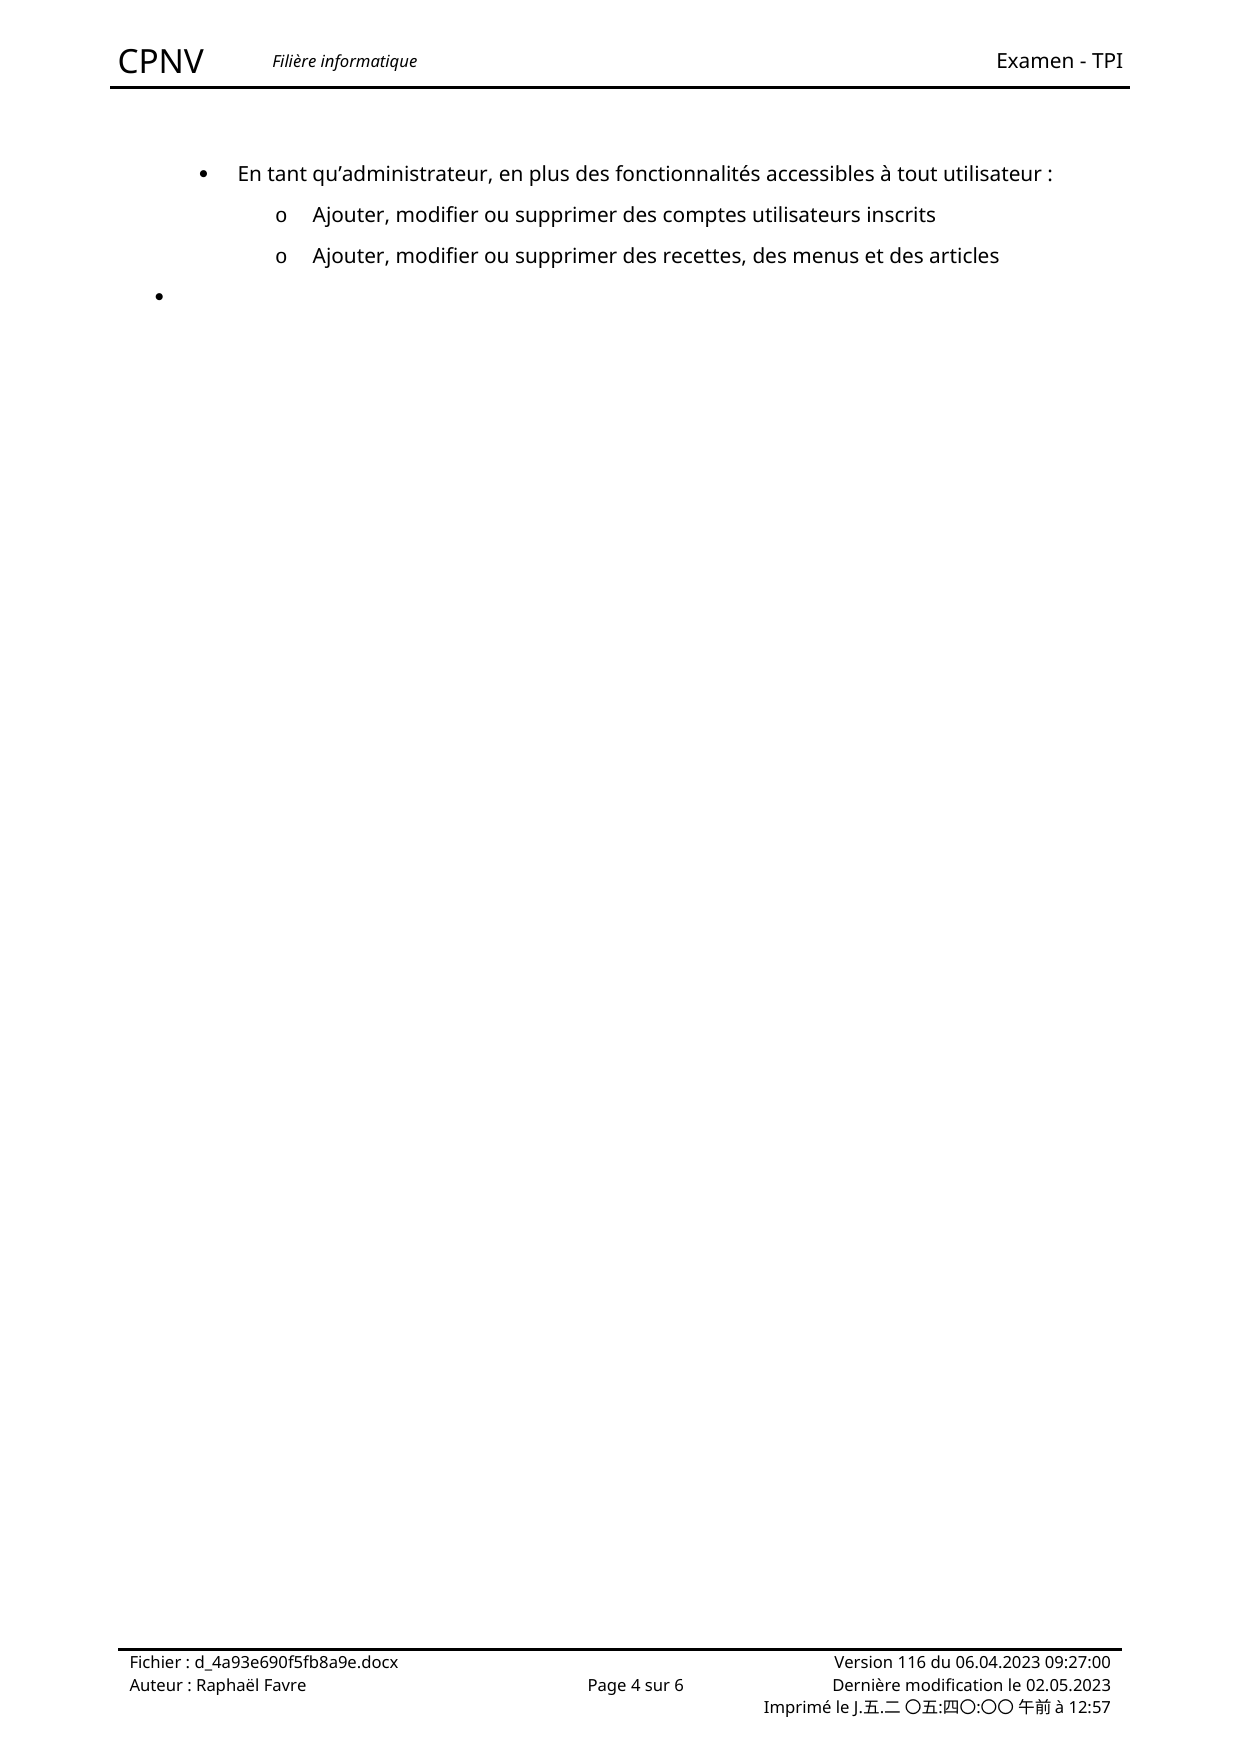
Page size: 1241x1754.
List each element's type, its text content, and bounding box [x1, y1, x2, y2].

list Ajouter, modifier ou supprimer des comptes utilisateurs inscrits [275, 200, 1122, 228]
list En tant qu’administrateur, en plus des fonctionnalités accessibles à tout utilisateur : [200, 159, 1122, 187]
list Ajouter, modifier ou supprimer des recettes, des menus et des articles [275, 241, 1122, 269]
